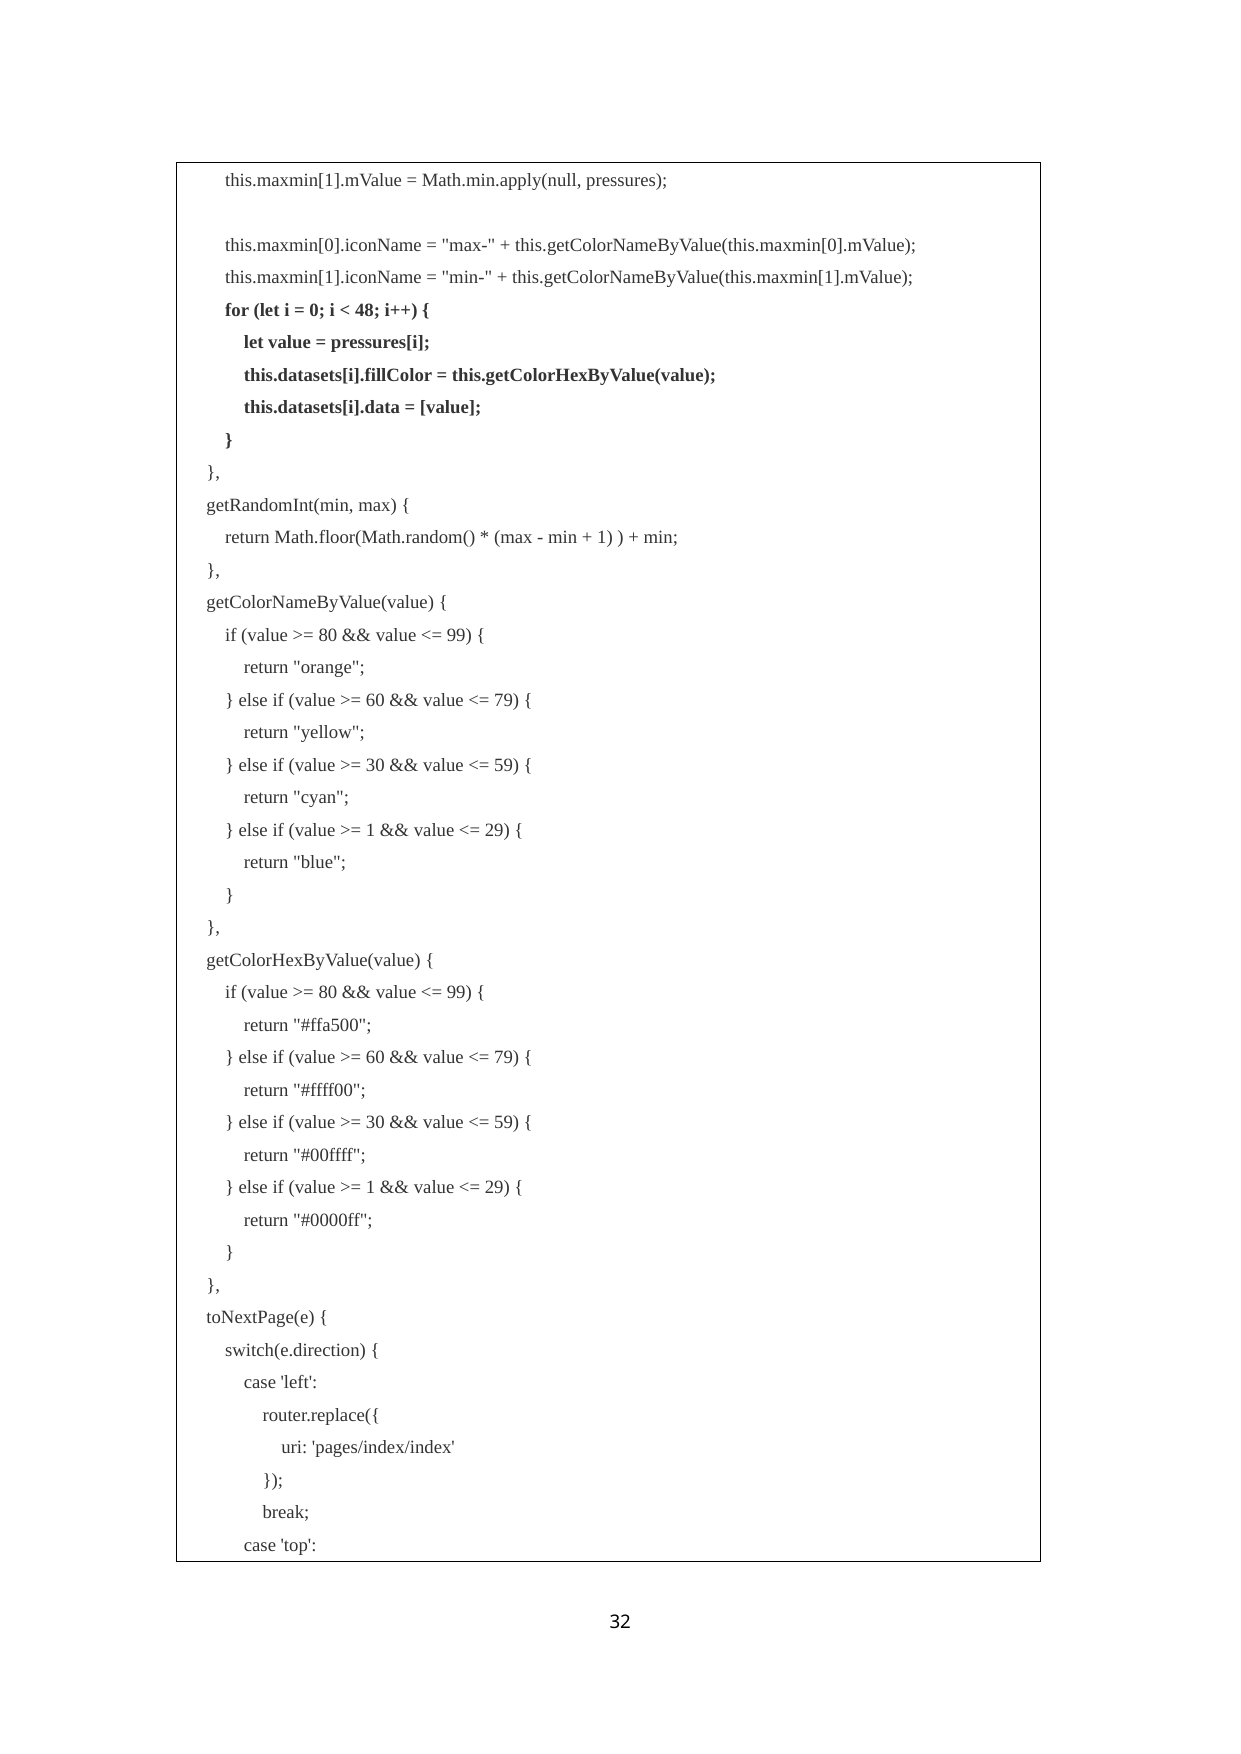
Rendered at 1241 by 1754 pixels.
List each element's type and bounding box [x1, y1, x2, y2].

table_cell [177, 163, 1040, 1561]
